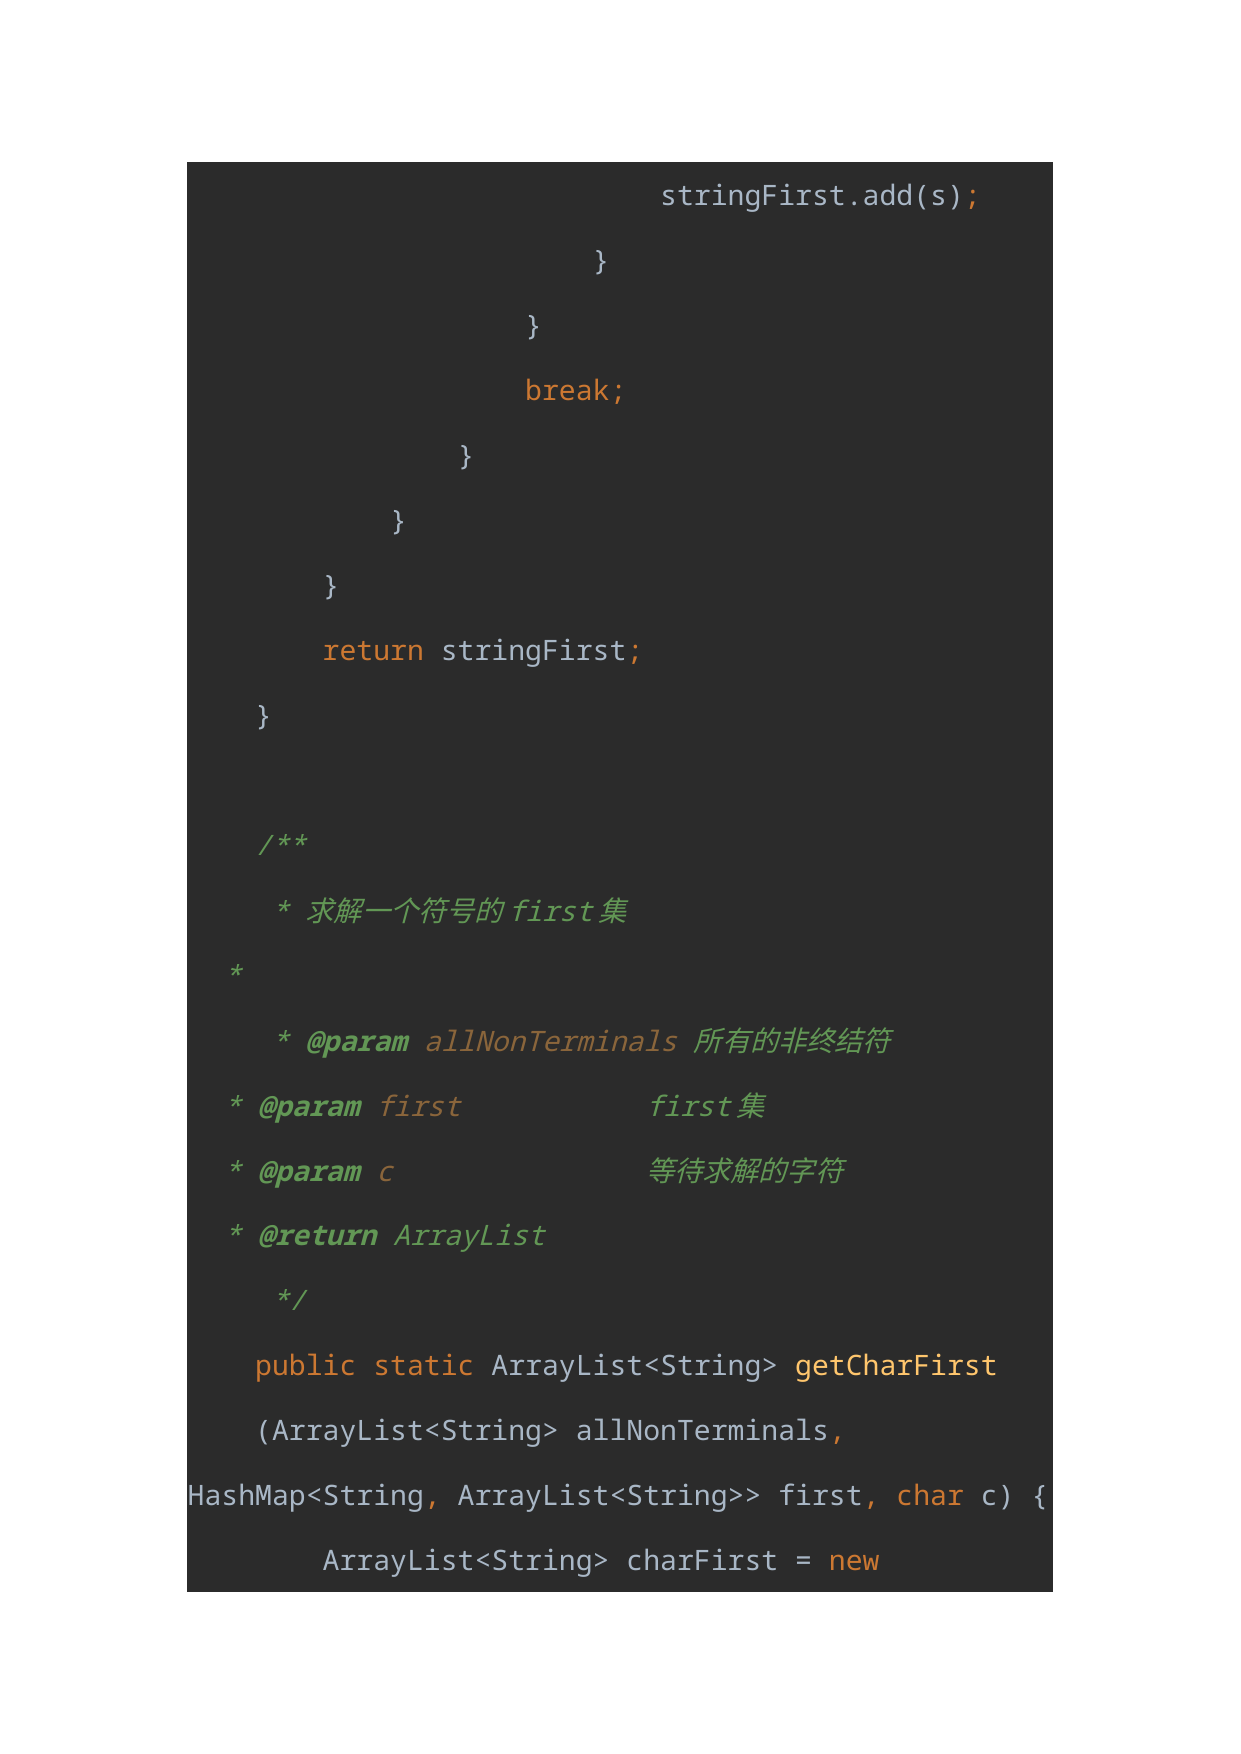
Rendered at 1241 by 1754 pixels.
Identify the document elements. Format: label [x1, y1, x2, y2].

text [187, 162, 1053, 1592]
